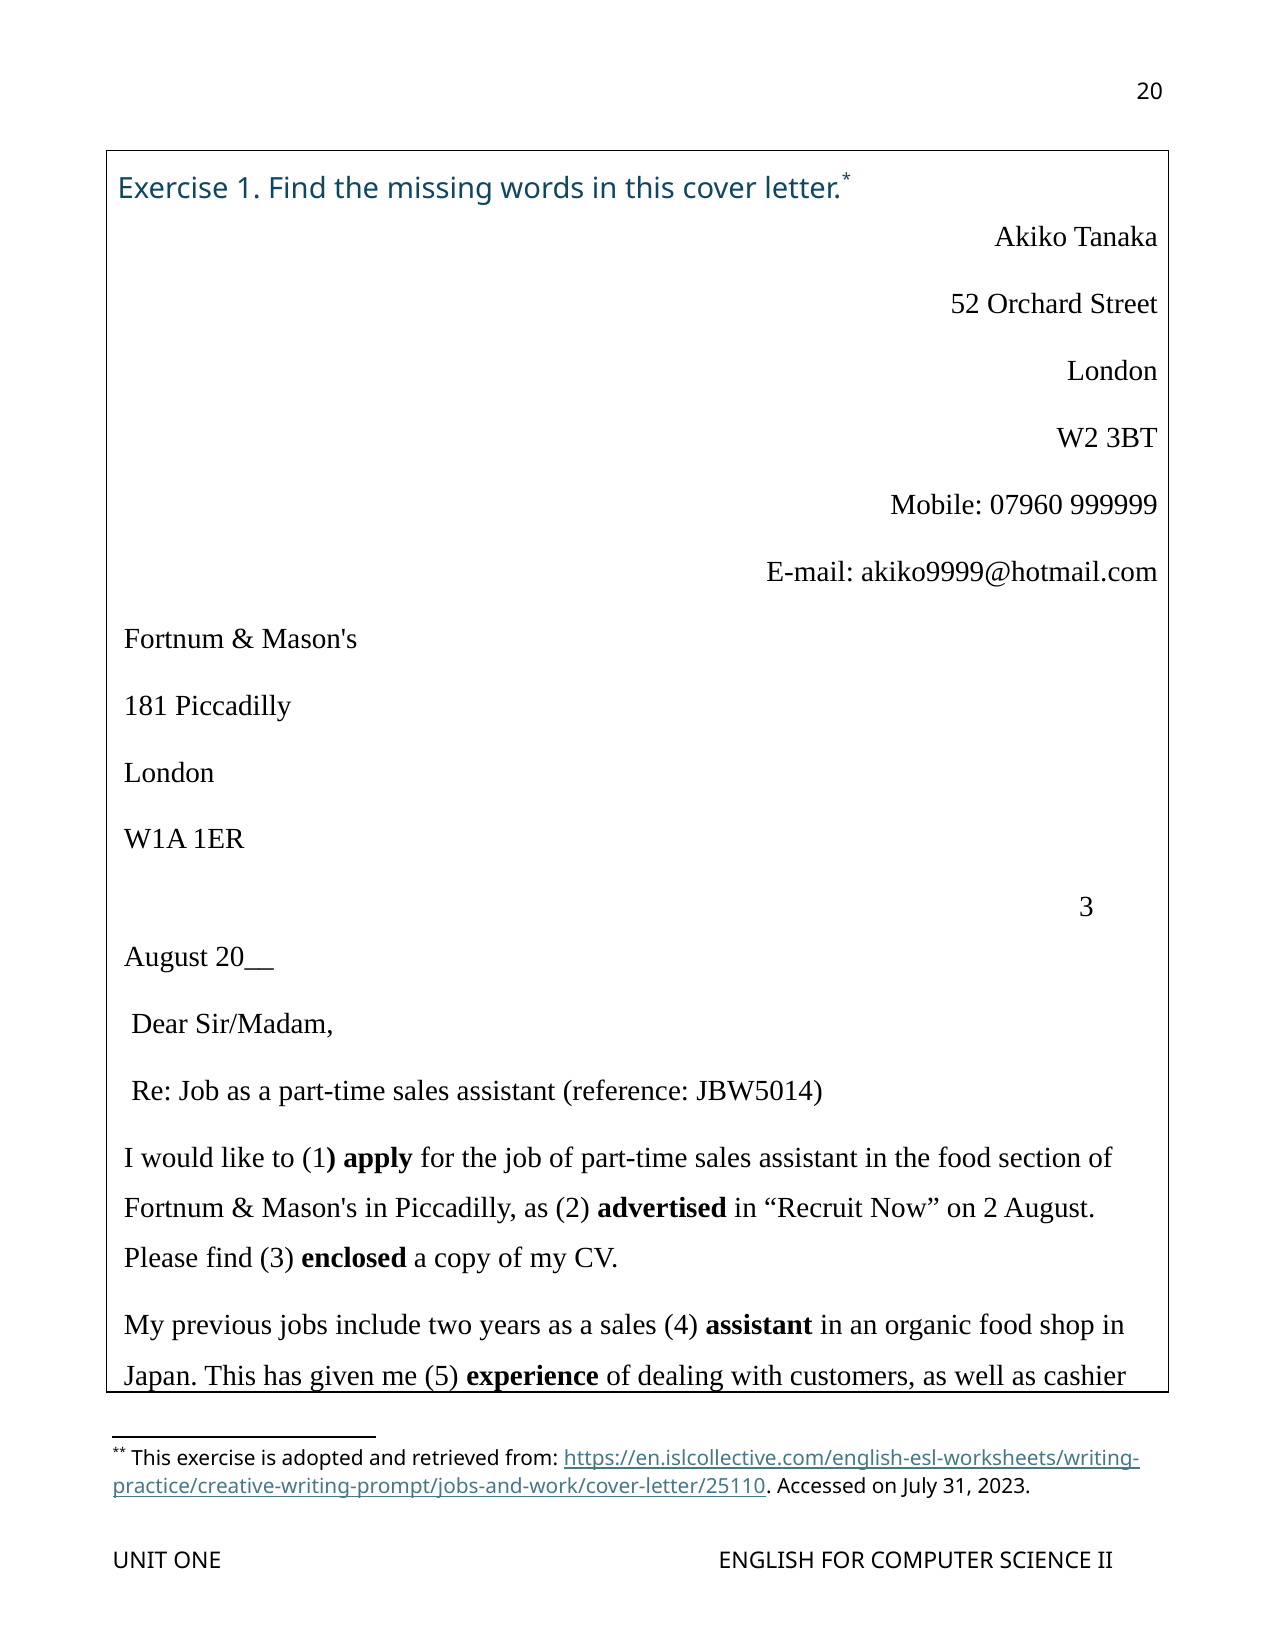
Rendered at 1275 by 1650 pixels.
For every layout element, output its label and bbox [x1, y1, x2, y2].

table_header [107, 151, 1168, 1391]
